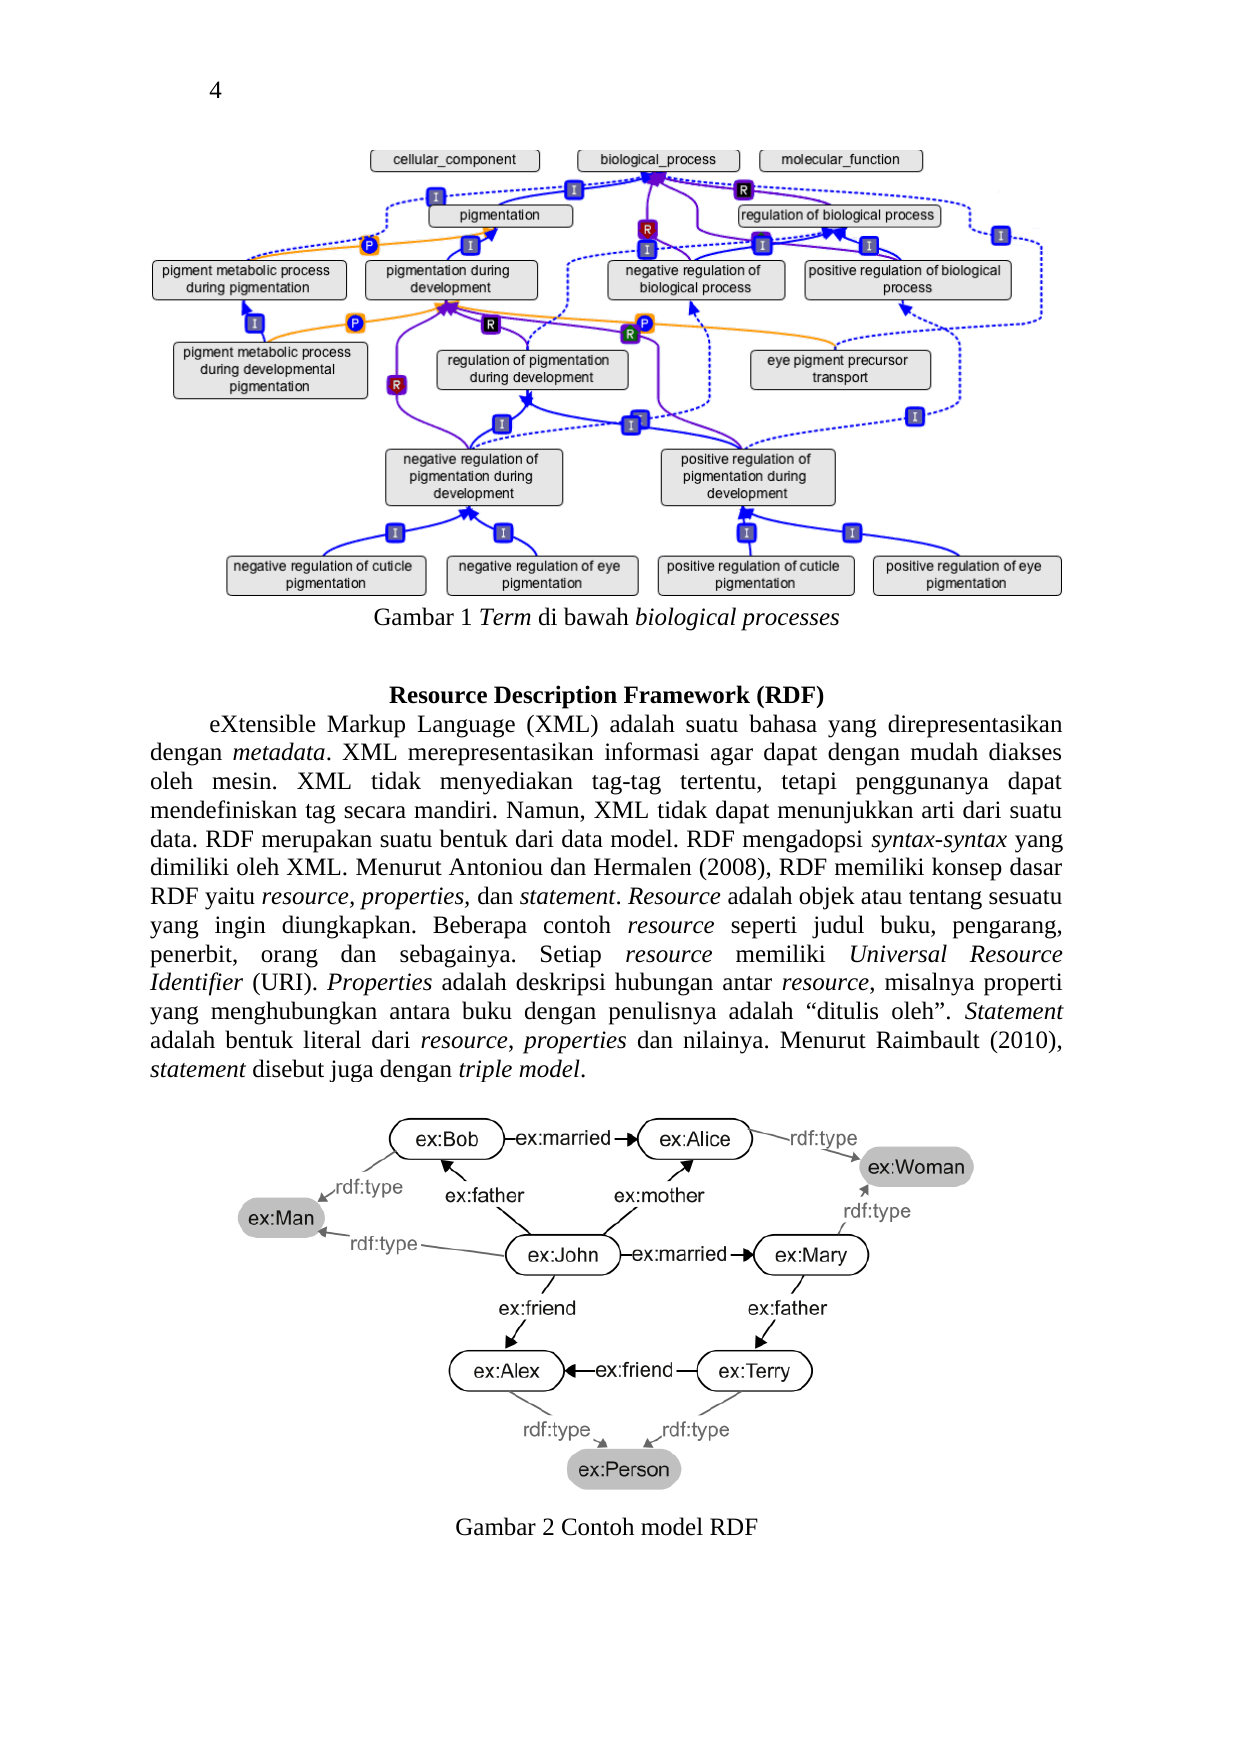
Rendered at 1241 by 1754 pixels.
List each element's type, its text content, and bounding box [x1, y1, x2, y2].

text eXtensible Markup Language (XML) adalah suatu bahasa yang direpresentasikan dengan metadata. XML merepresentasikan informasi agar dapat dengan mudah diakses oleh mesin. XML tidak menyediakan tag-tag tertentu, tetapi penggunanya dapat mendefiniskan tag secara mandiri. Namun, XML tidak dapat menunjukkan arti dari suatu data. RDF merupakan suatu bentuk dari data model. RDF mengadopsi syntax-syntax yang dimiliki oleh XML. Menurut Antoniou dan Hermalen (2008), RDF memiliki konsep dasar RDF yaitu resource, properties, dan statement. Resource adalah objek atau tentang sesuatu yang ingin diungkapkan. Beberapa contoh resource seperti judul buku, pengarang, penerbit, orang dan sebagainya. Setiap resource memiliki Universal Resource Identifier (URI). Properties adalah deskripsi hubungan antar resource, misalnya properti yang menghubungkan antara buku dengan penulisnya adalah “ditulis oleh”. Statement adalah bentuk literal dari resource, properties dan nilainya. Menurut Raimbault (2010), statement disebut juga dengan triple model. [150, 709, 1063, 1082]
text Gambar 1 Term di bawah biological processes [150, 602, 1063, 630]
picture [150, 150, 1064, 596]
text Gambar Contoh model RDF [150, 1512, 1063, 1541]
picture [216, 1082, 997, 1506]
text Resource Description Framework (RDF) [150, 680, 1063, 709]
